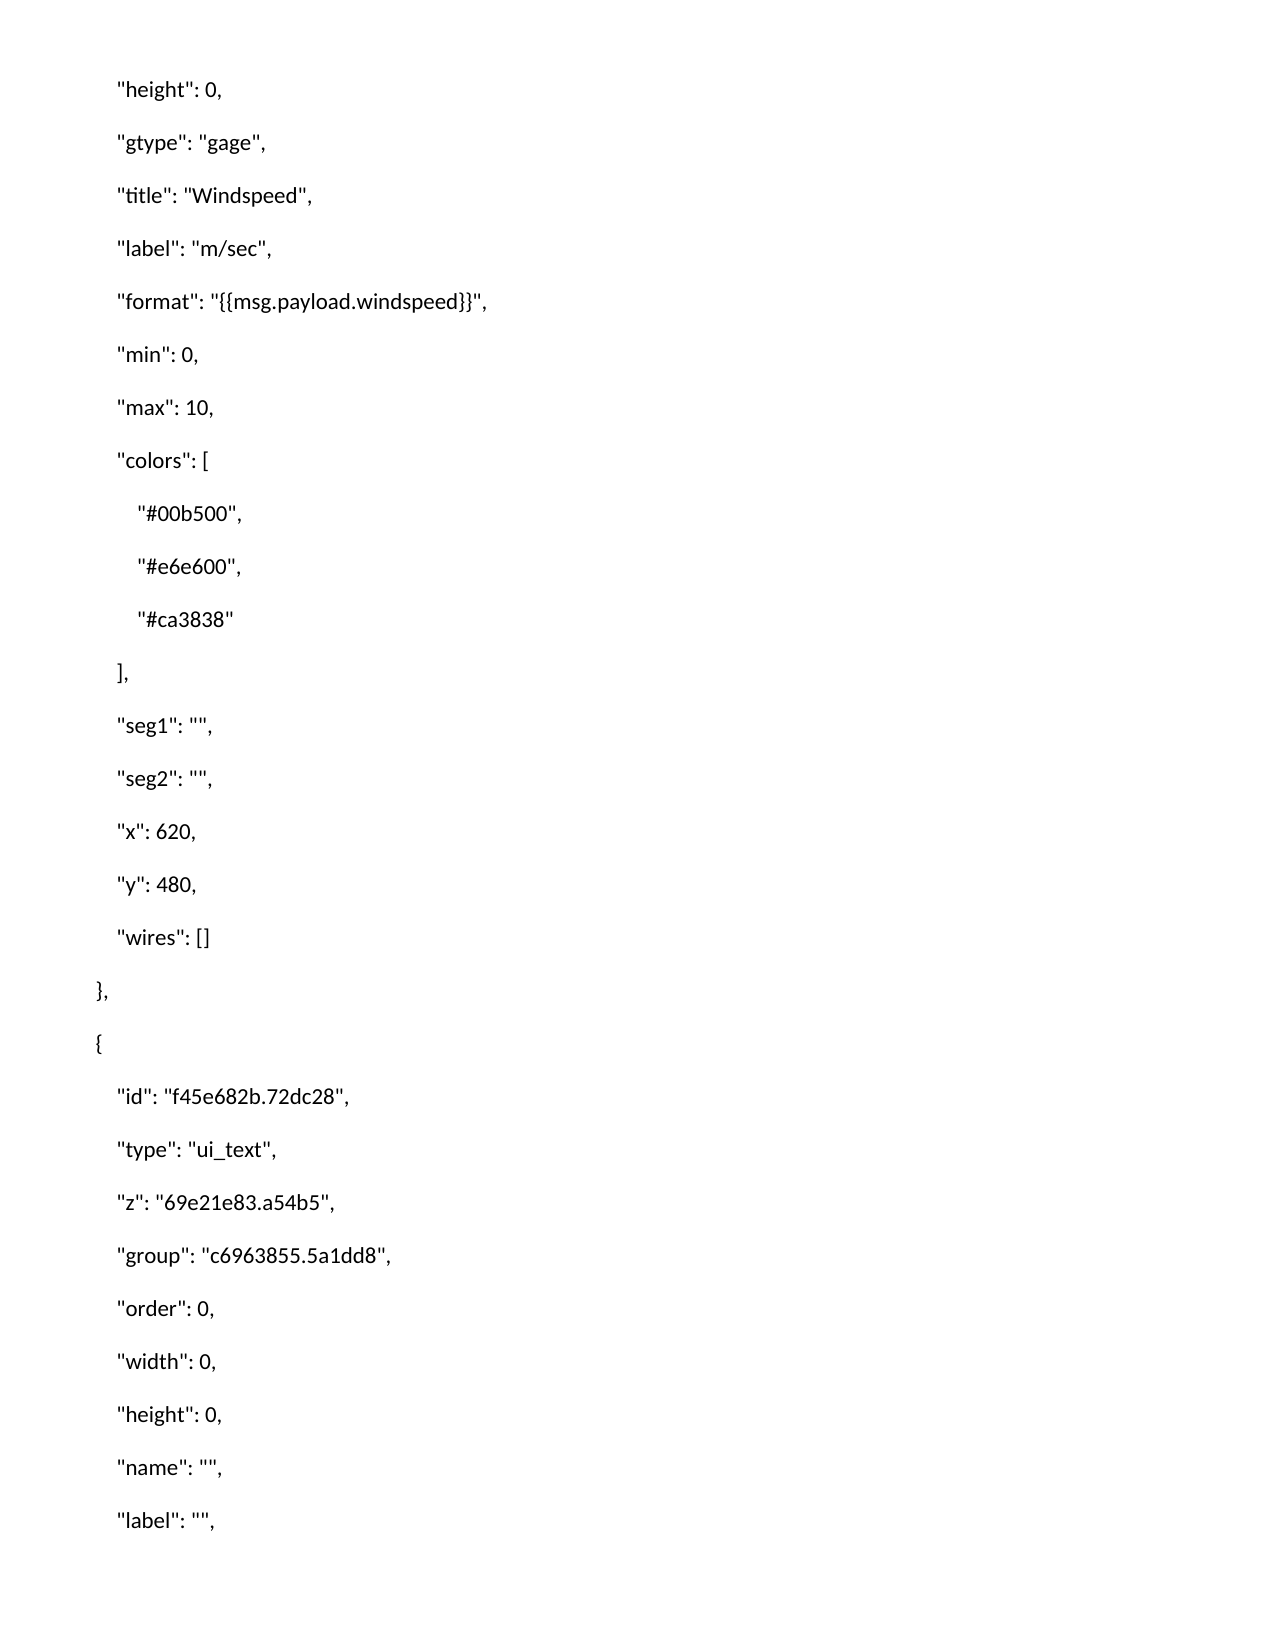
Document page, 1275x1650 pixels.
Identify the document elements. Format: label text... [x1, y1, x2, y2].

text "format": "{{msg.payload.windspeed}}", [75, 287, 1200, 315]
text "seg1": "", [75, 711, 1200, 739]
text }, [75, 976, 1200, 1004]
text "z": "69e21e83.a54b5", [75, 1188, 1200, 1216]
text "width": 0, [75, 1347, 1200, 1376]
text "type": "ui_text", [75, 1135, 1200, 1163]
text "name": "", [75, 1453, 1200, 1482]
text "height": 0, [75, 1401, 1200, 1428]
text "id": "f45e682b.72dc28", [75, 1082, 1200, 1110]
text "label": "", [75, 1507, 1200, 1534]
text "y": 480, [75, 870, 1200, 898]
text "title": "Windspeed", [75, 181, 1200, 209]
text "wires": [] [75, 923, 1200, 951]
text "label": "m/sec", [75, 234, 1200, 262]
text "order": 0, [75, 1294, 1200, 1322]
text "colors": [ [75, 446, 1200, 474]
text { [75, 1029, 1200, 1057]
text "#00b500", [75, 499, 1200, 527]
text "gtype": "gage", [75, 128, 1200, 156]
text ], [75, 658, 1200, 686]
text "max": 10, [75, 393, 1200, 421]
text "seg2": "", [75, 764, 1200, 792]
text "x": 620, [75, 817, 1200, 845]
text "min": 0, [75, 340, 1200, 368]
text "group": "c6963855.5a1dd8", [75, 1241, 1200, 1269]
text "#ca3838" [75, 605, 1200, 633]
text "height": 0, [75, 75, 1200, 103]
text "#e6e600", [75, 552, 1200, 580]
